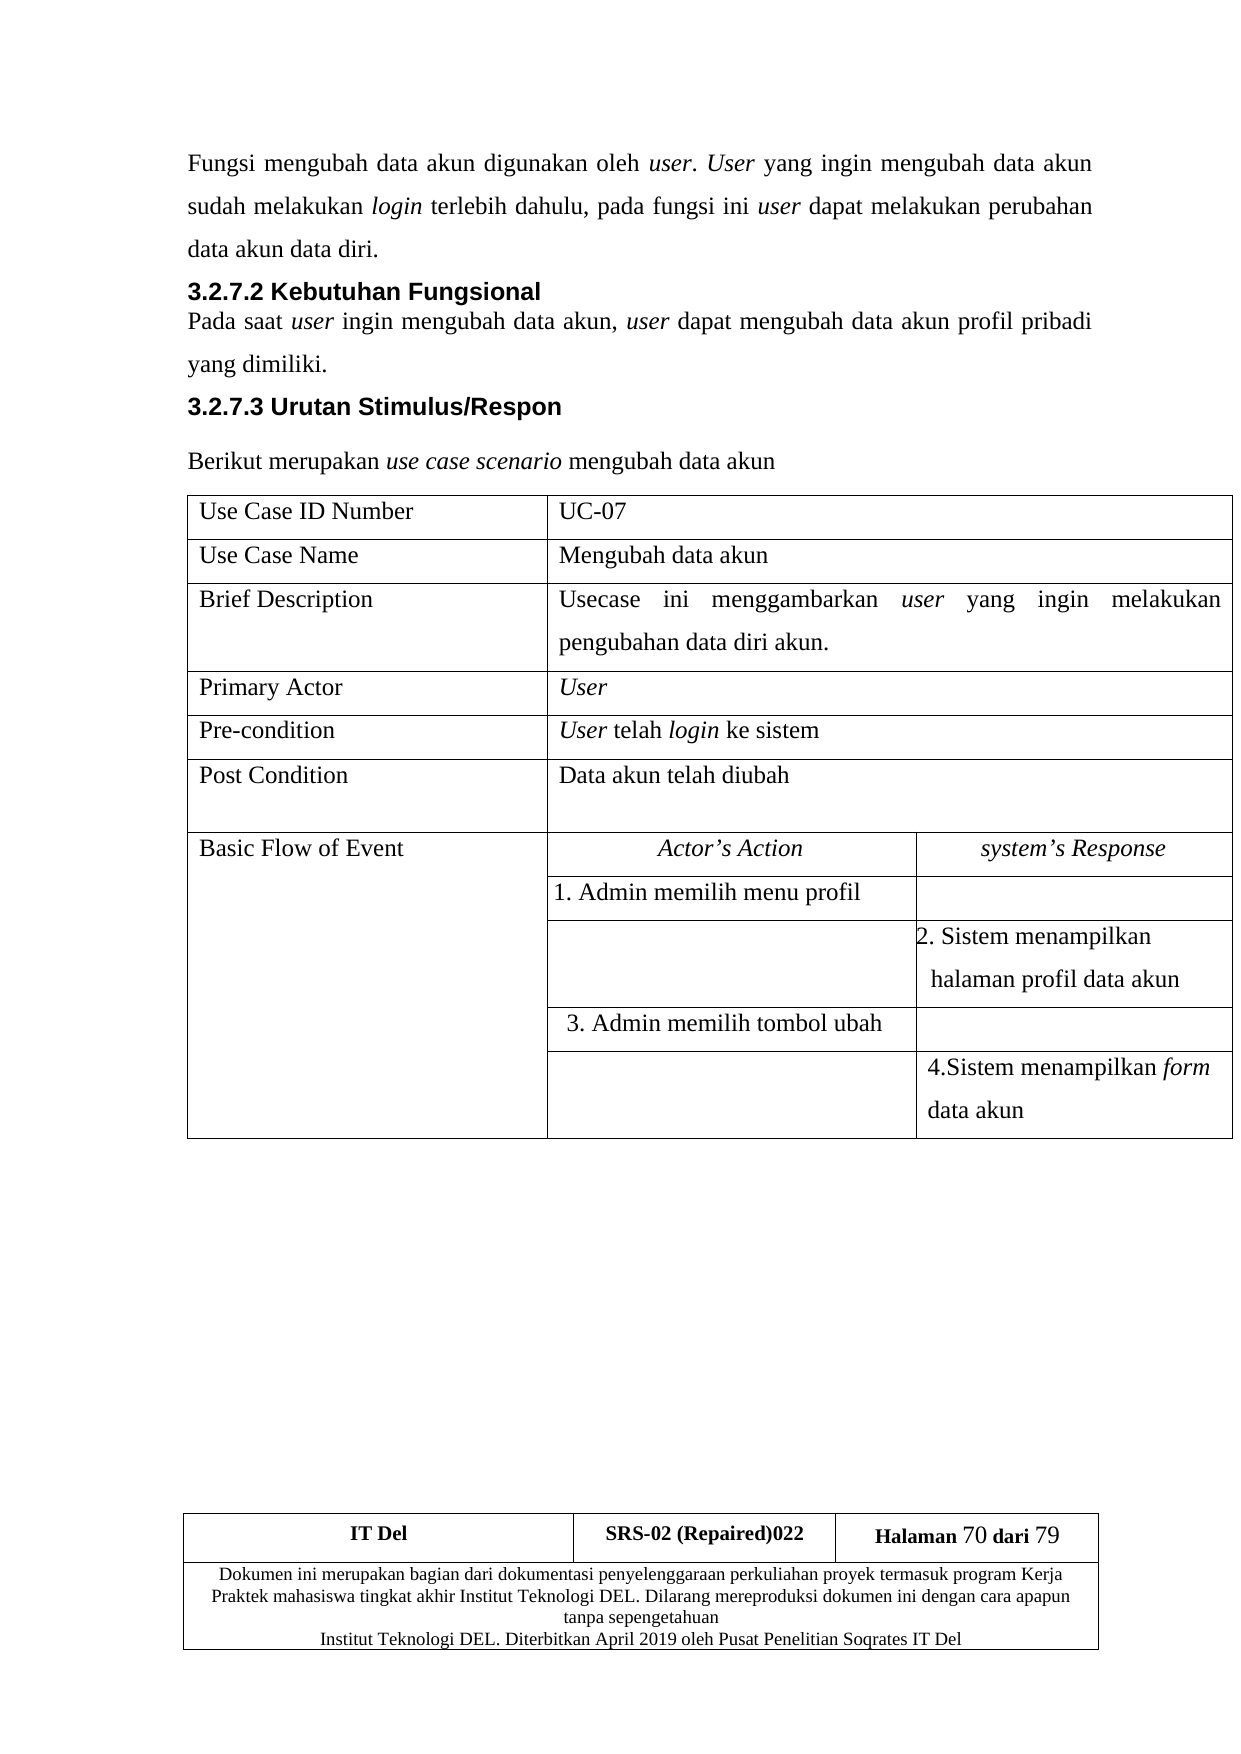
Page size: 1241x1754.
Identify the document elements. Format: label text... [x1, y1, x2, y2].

table_cell Pre-condition [188, 716, 547, 759]
text Pada saat user ingin mengubah data akun, user dapat mengubah data akun profil pribadi yang dimiliki. [187, 306, 1092, 378]
table_cell Basic Flow of Event [188, 833, 547, 1138]
text 3.2.7.3 Urutan Stimulus/Respon [187, 392, 1092, 421]
table_cell [917, 1008, 1232, 1051]
table_cell Actor’s Action [548, 833, 916, 876]
table_cell Data akun telah diubah [548, 760, 1232, 832]
table_cell Use Case Name [188, 540, 547, 583]
table_cell User [548, 672, 1232, 714]
table_cell [548, 921, 916, 1007]
table_cell User telah login ke sistem [548, 716, 1232, 759]
text Fungsi mengubah data akun digunakan oleh user. User yang ingin mengubah data akun sudah melakukan login terlebih dahulu, pada fungsi ini user dapat melakukan perubahan data akun data diri. [187, 148, 1092, 263]
subtitle Berikut merupakan use case scenario mengubah data akun [187, 446, 1092, 474]
table_cell Brief Description [188, 584, 547, 671]
text 3.2.7.2 Kebutuhan Fungsional [187, 277, 1092, 306]
table_cell Post Condition [188, 760, 547, 832]
table_header Use Case ID Number [188, 496, 547, 539]
table_header UC-07 [548, 496, 1232, 539]
table_cell 3. Admin memilih tombol ubah [548, 1008, 916, 1051]
table_cell Usecase ini menggambarkan user yang ingin melakukan pengubahan data diri akun. [548, 584, 1232, 671]
table_cell system’s Response [917, 833, 1232, 876]
table_cell 4.Sistem menampilkan form data akun [917, 1052, 1232, 1138]
table_cell [548, 1052, 916, 1138]
table_cell [917, 877, 1232, 920]
table_cell Mengubah data akun [548, 540, 1232, 583]
table_cell Primary Actor [188, 672, 547, 714]
table_cell 1. Admin memilih menu profil [548, 877, 916, 920]
table_cell 2. Sistem menampilkan halaman profil data akun [917, 921, 1232, 1007]
